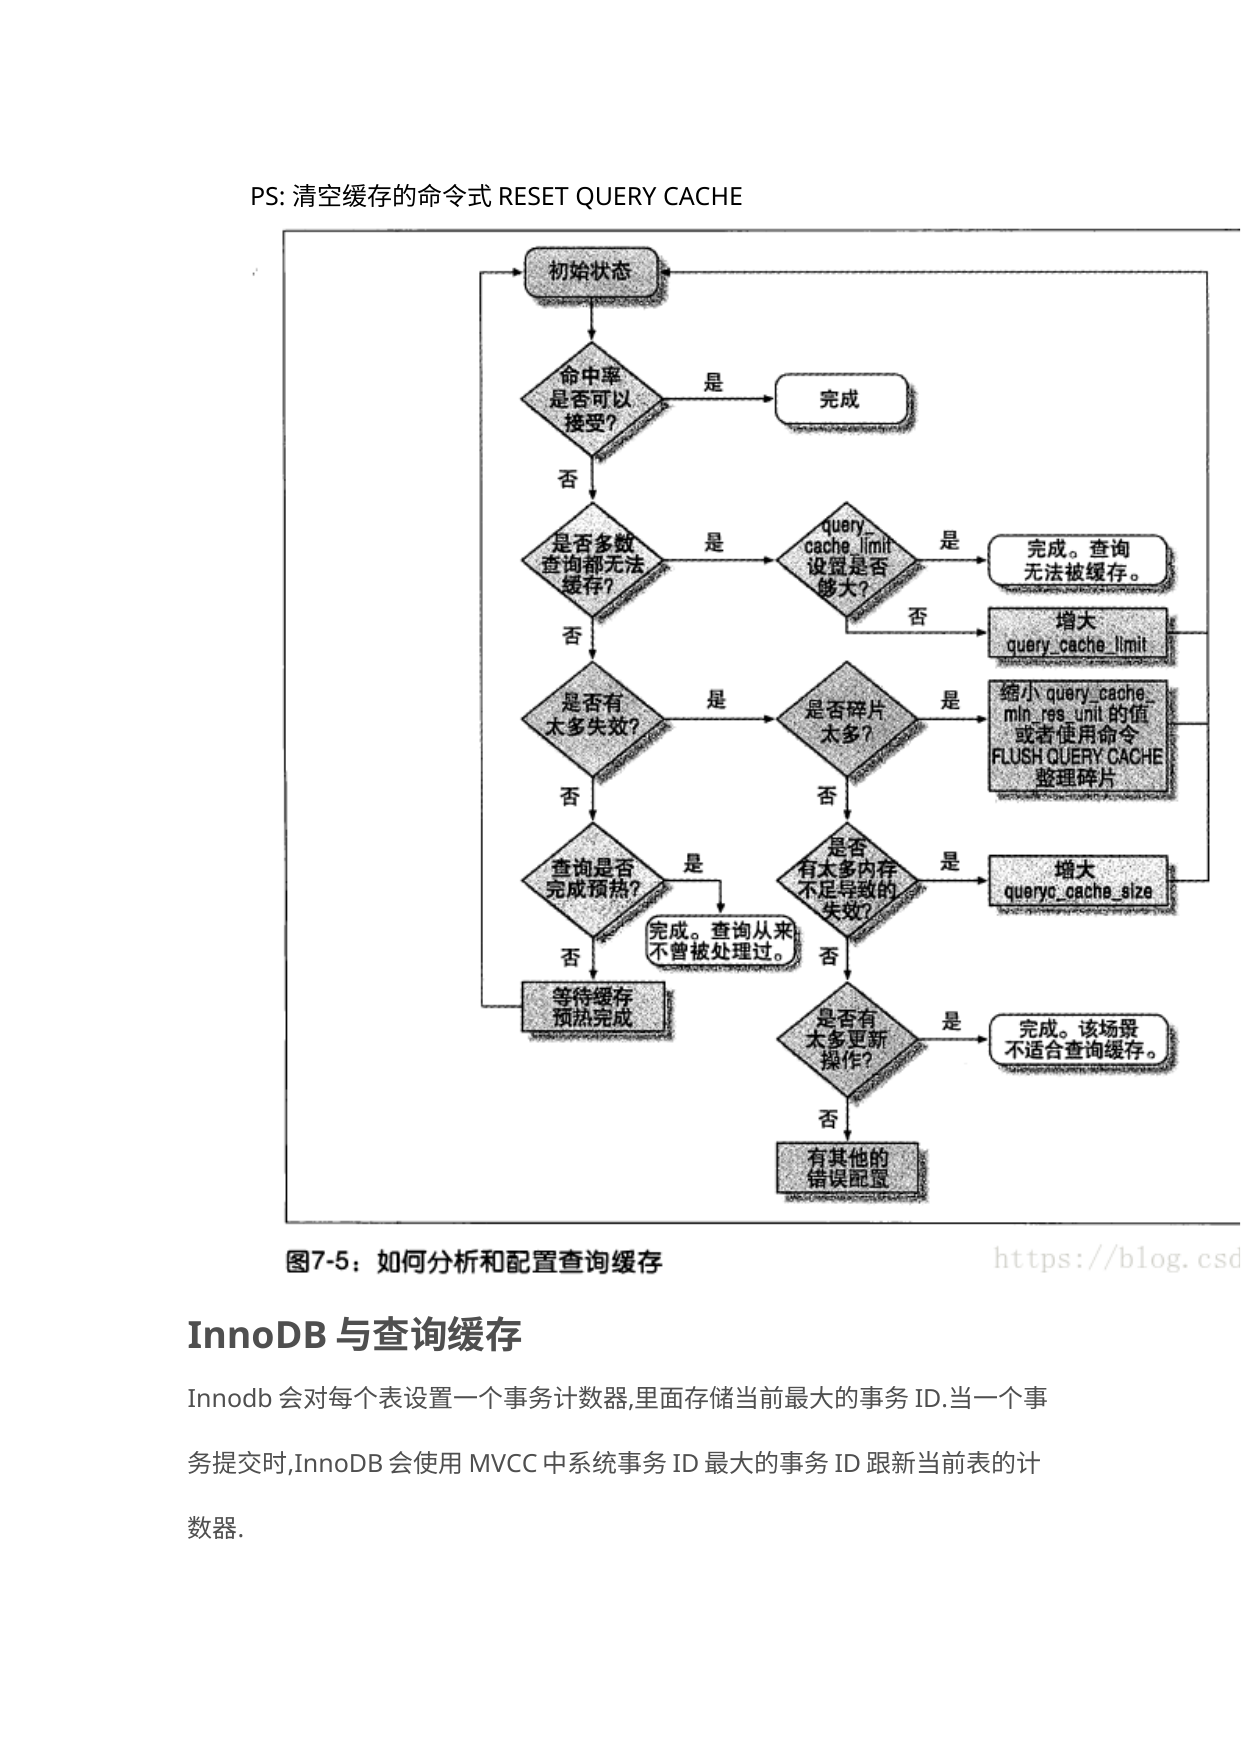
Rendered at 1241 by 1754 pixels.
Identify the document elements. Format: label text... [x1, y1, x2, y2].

text InnoDB与查询缓存 [187, 1299, 1053, 1364]
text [187, 1364, 1053, 1559]
picture [250, 227, 1241, 1290]
